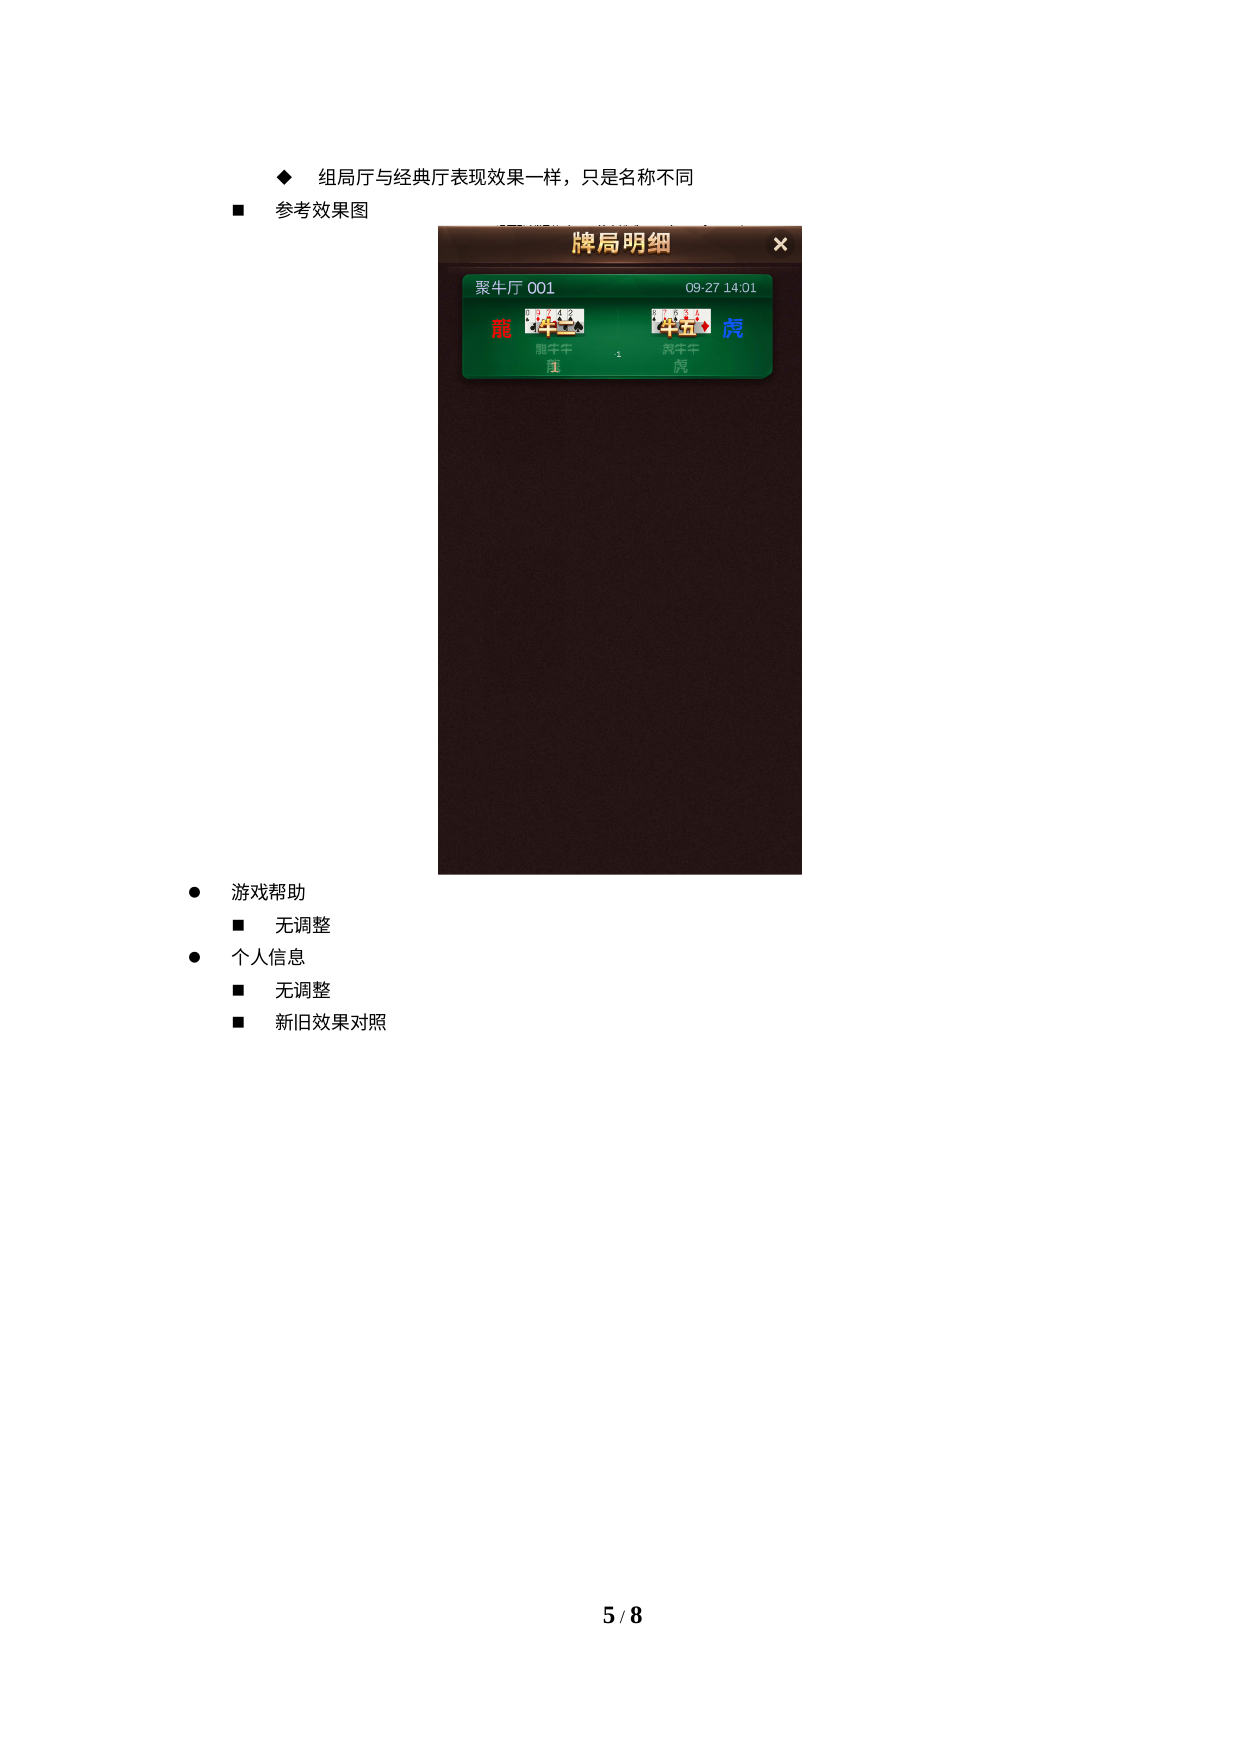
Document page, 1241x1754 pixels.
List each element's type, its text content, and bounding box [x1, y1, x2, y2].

list 组局厅与经典厅表现效果一样，只是名称不同 [275, 160, 1053, 193]
list 参考效果图 [231, 193, 1053, 225]
list 无调整 [231, 973, 1053, 1005]
picture [438, 225, 802, 875]
list 无调整 [231, 908, 1053, 940]
list 新旧效果对照 [231, 1005, 1053, 1038]
list 游戏帮助 [187, 875, 1053, 908]
list 个人信息 [187, 940, 1053, 973]
